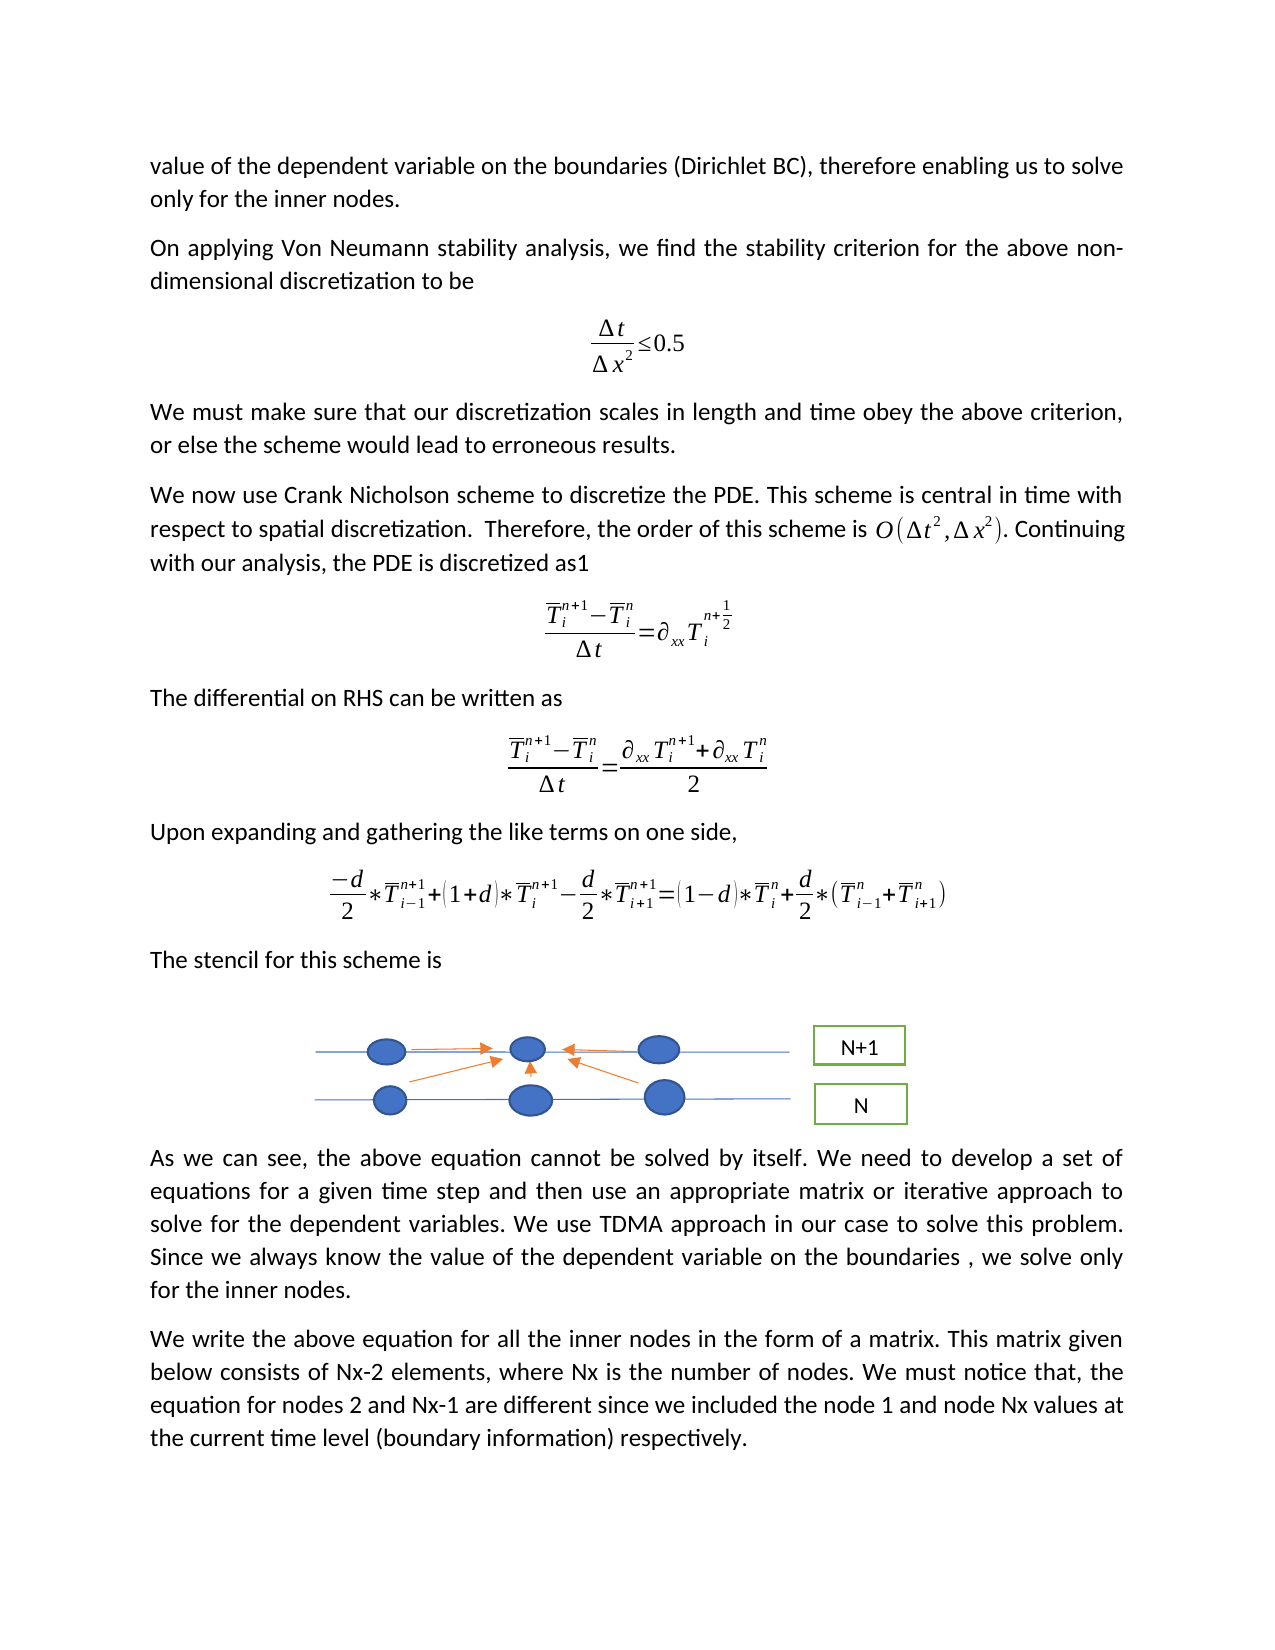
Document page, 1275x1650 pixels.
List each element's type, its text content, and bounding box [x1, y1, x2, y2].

text We must make sure that our discretization scales in length and time obey the above criterion, or else the scheme would lead to erroneous results. [150, 396, 1125, 460]
text We now use Crank Nicholson scheme to discretize the PDE. This scheme is central in time with respect to spatial discretization. Therefore, the order of this scheme is . Continuing with our analysis, the PDE is discretized as1 [150, 479, 1125, 578]
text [150, 150, 1125, 213]
text As we can see, the above equation cannot be solved by itself. We need to develop a set of equations for a given time step and then use an appropriate matrix or iterative approach to solve for the dependent variables. We use TDMA approach in our case to solve this problem. Since we always know the value of the dependent variable on the boundaries , we solve only for the inner nodes. [150, 1142, 1125, 1304]
text Upon expanding and gathering the like terms on one side, [150, 816, 1125, 847]
text On applying Von Neumann stability analysis, we find the stability criterion for the above non-dimensional discretization to be [150, 232, 1125, 296]
text We write the above equation for all the inner nodes in the form of a matrix. This matrix given below consists of Nx-2 elements, where Nx is the number of nodes. We must notice that, the equation for nodes 2 and Nx-1 are different since we included the node 1 and node Nx values at the current time level (boundary information) respectively. [150, 1323, 1125, 1453]
text The stencil for this scheme is [150, 944, 1125, 974]
text The differential on RHS can be written as [150, 682, 1125, 712]
